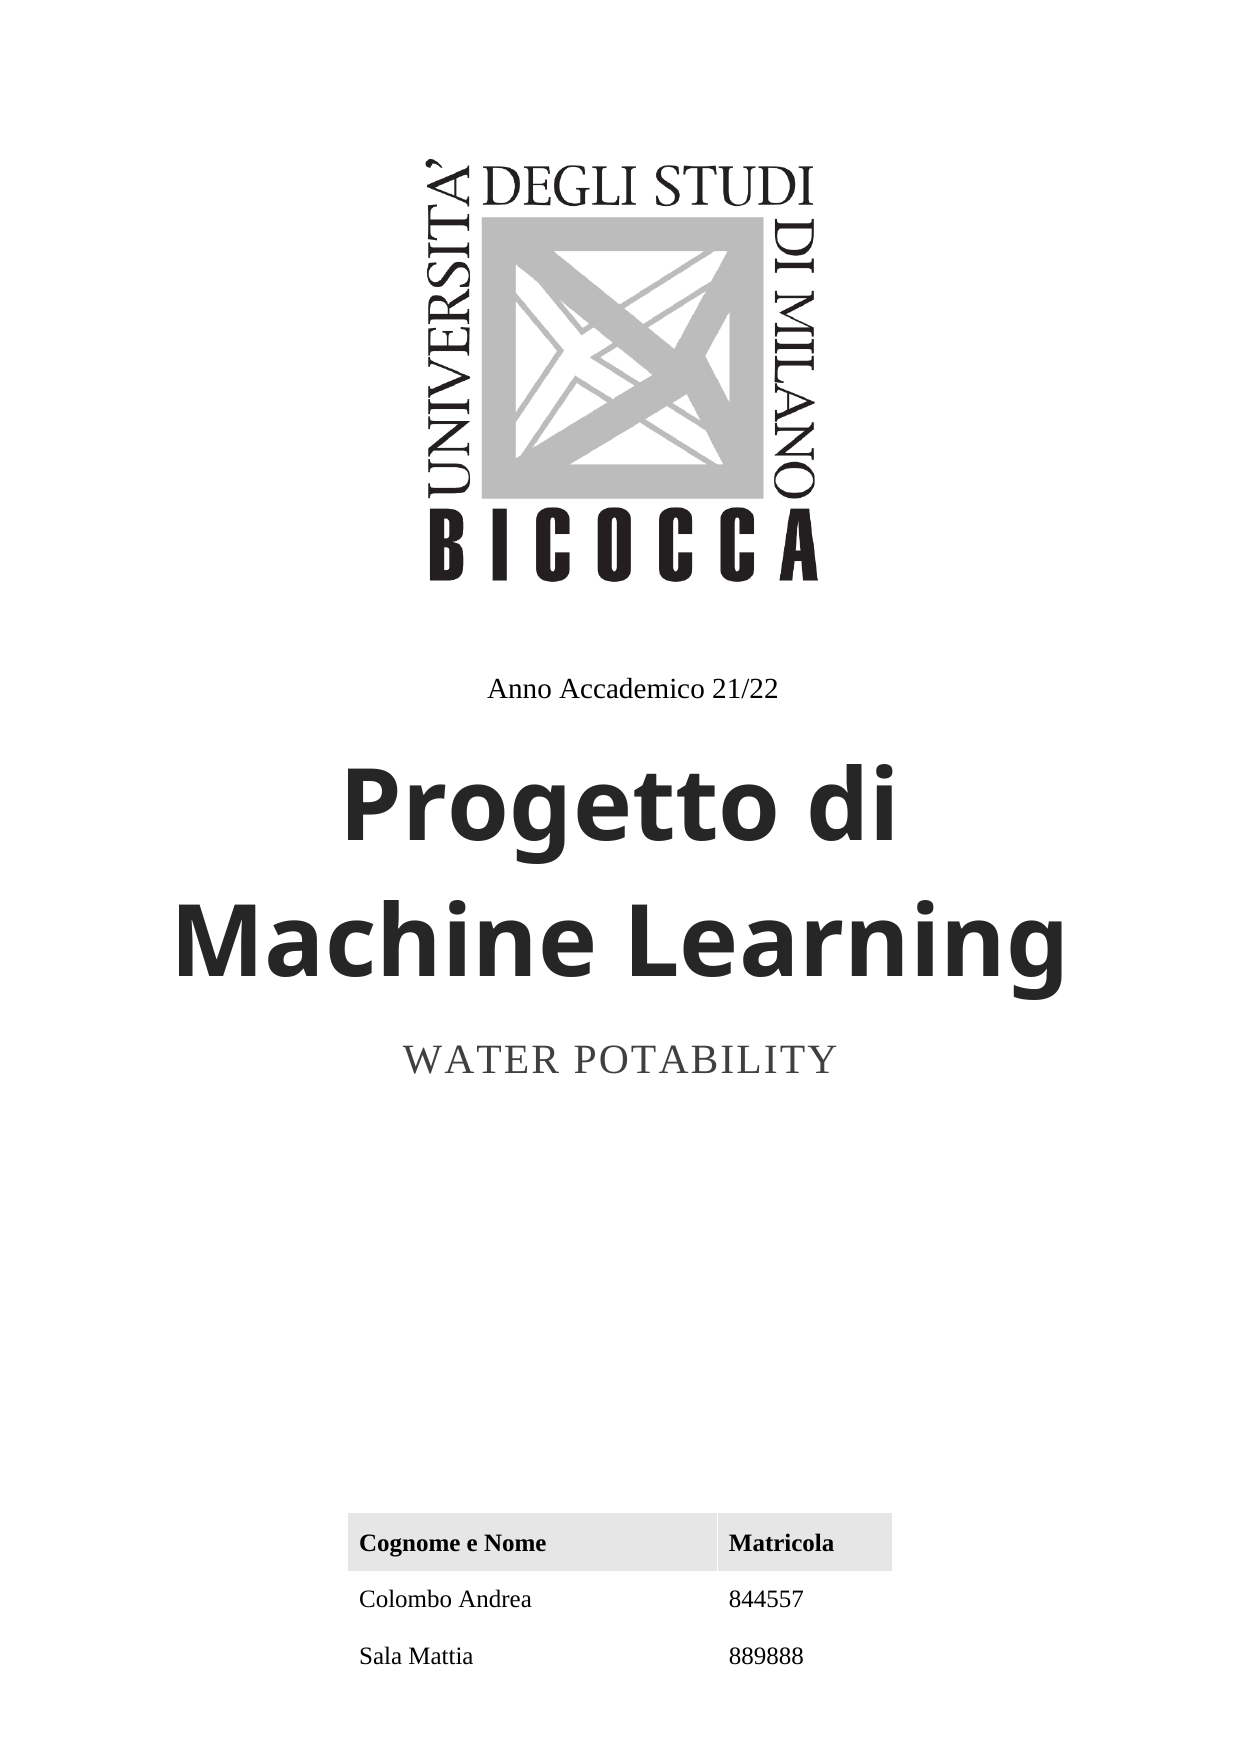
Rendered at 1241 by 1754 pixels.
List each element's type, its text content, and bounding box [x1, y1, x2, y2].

table_cell Colombo Andrea [348, 1571, 717, 1626]
subtitle Water potability [118, 1035, 1122, 1083]
text Anno Accademico 21/22 [413, 671, 1122, 705]
table_cell 889888 [718, 1626, 892, 1684]
title Machine Learning [118, 870, 1122, 1006]
table_cell 844557 [718, 1571, 892, 1626]
table_header Cognome e Nome [348, 1513, 717, 1571]
title Progetto di [118, 734, 1122, 870]
picture [392, 146, 849, 598]
table_cell Sala Mattia [348, 1626, 717, 1684]
table_header Matricola [718, 1513, 892, 1571]
